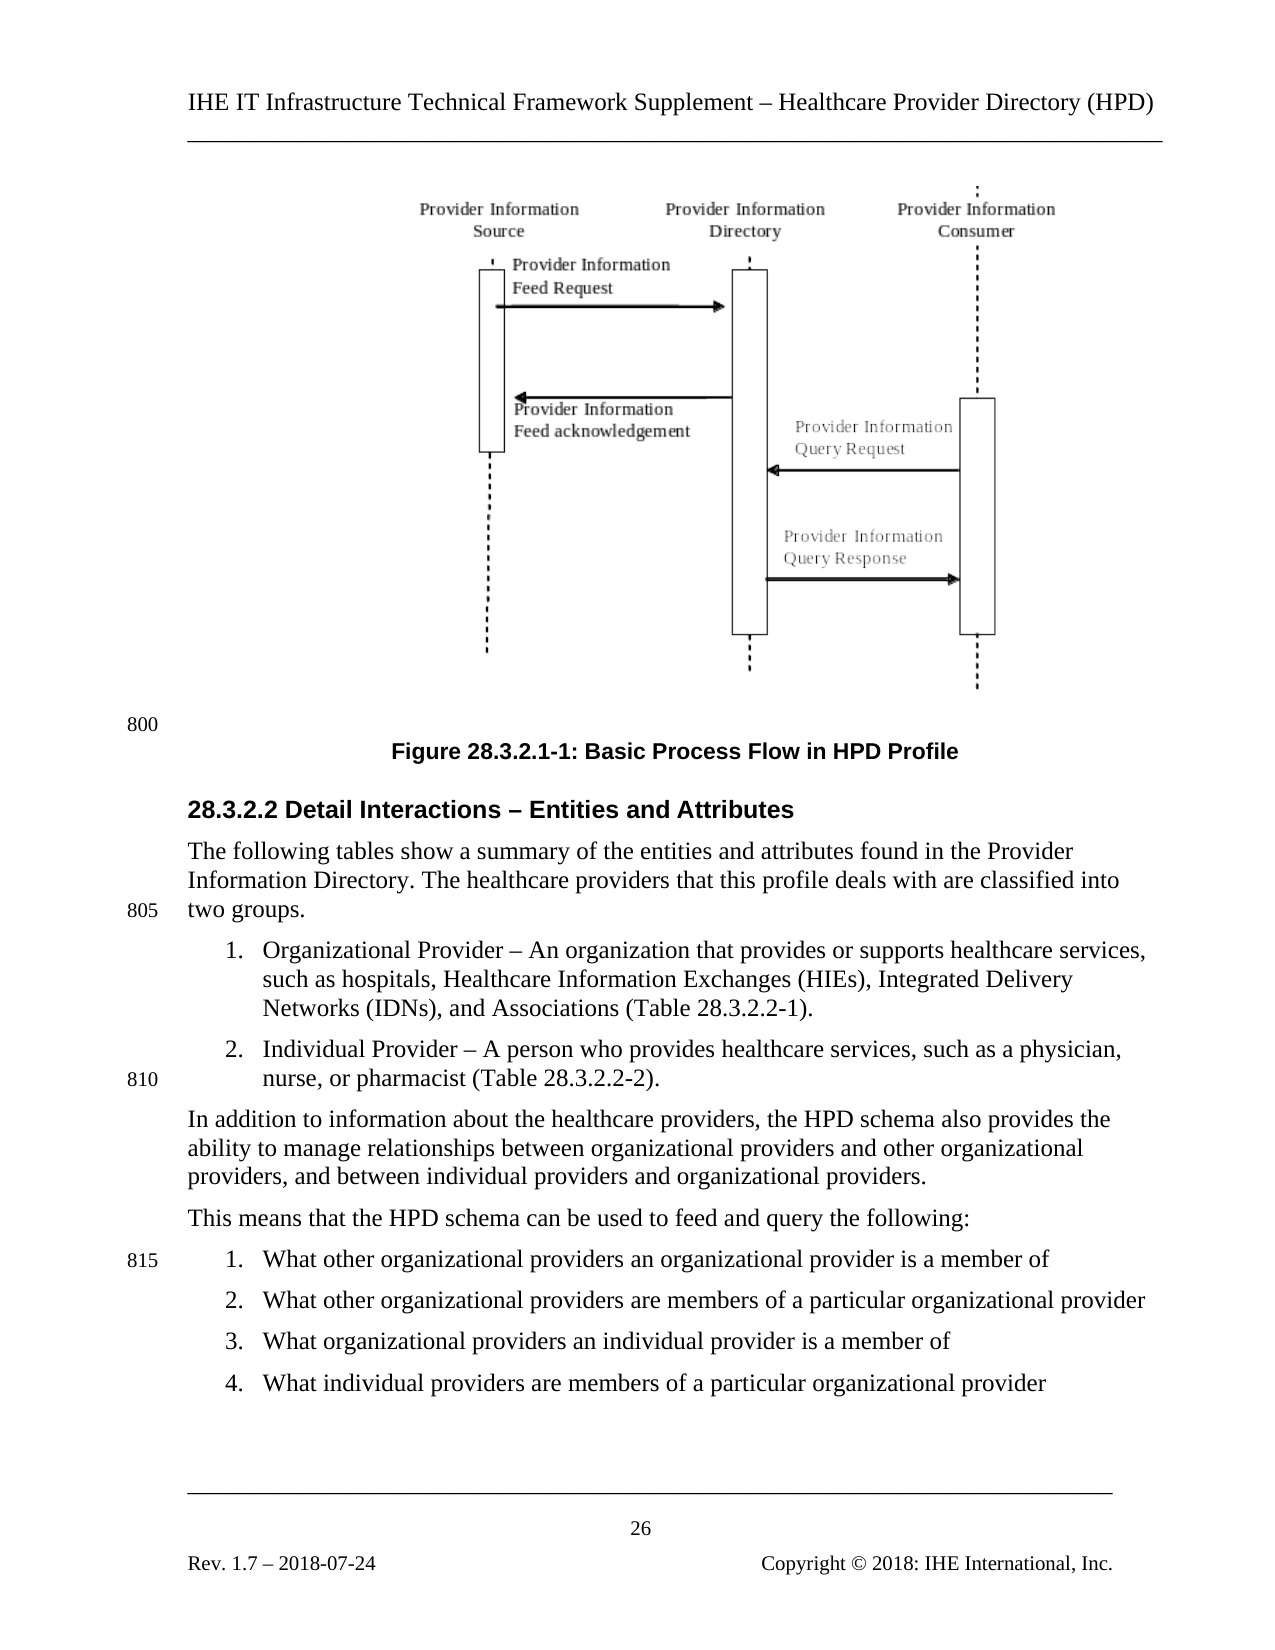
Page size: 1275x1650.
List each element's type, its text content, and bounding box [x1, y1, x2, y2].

list What organizational providers an individual provider is a member of [225, 1326, 1162, 1355]
list Individual Provider – A person who provides healthcare services, such as a physician, nurse, or pharmacist (Table 28.3.2.2-2). [225, 1034, 1162, 1091]
list What individual providers are members of a particular organizational provider [225, 1368, 1162, 1396]
text In addition to information about the healthcare providers, the HPD schema also provides the ability to manage relationships between organizational providers and other organizational providers, and between individual providers and organizational providers. [187, 1104, 1162, 1190]
list What other organizational providers an organizational provider is a member of [225, 1244, 1162, 1273]
subtitle 28.3.2.2 Detail Interactions – Entities and Attributes [187, 795, 1162, 824]
list What other organizational providers are members of a particular organizational provider [225, 1285, 1162, 1314]
title Figure 28.3.2.1-1: Basic Process Flow in HPD Profile [187, 738, 1162, 764]
text The following tables show a summary of the entities and attributes found in the Provider Information Directory. The healthcare providers that this profile deals with are classified into two groups. [187, 836, 1162, 923]
list Organizational Provider – An organization that provides or supports healthcare services, such as hospitals, Healthcare Information Exchanges (HIEs), Integrated Delivery Networks (IDNs), and Associations (Table 28.3.2.2-1). [225, 935, 1162, 1021]
text This means that the HPD schema can be used to feed and query the following: [187, 1203, 1162, 1231]
